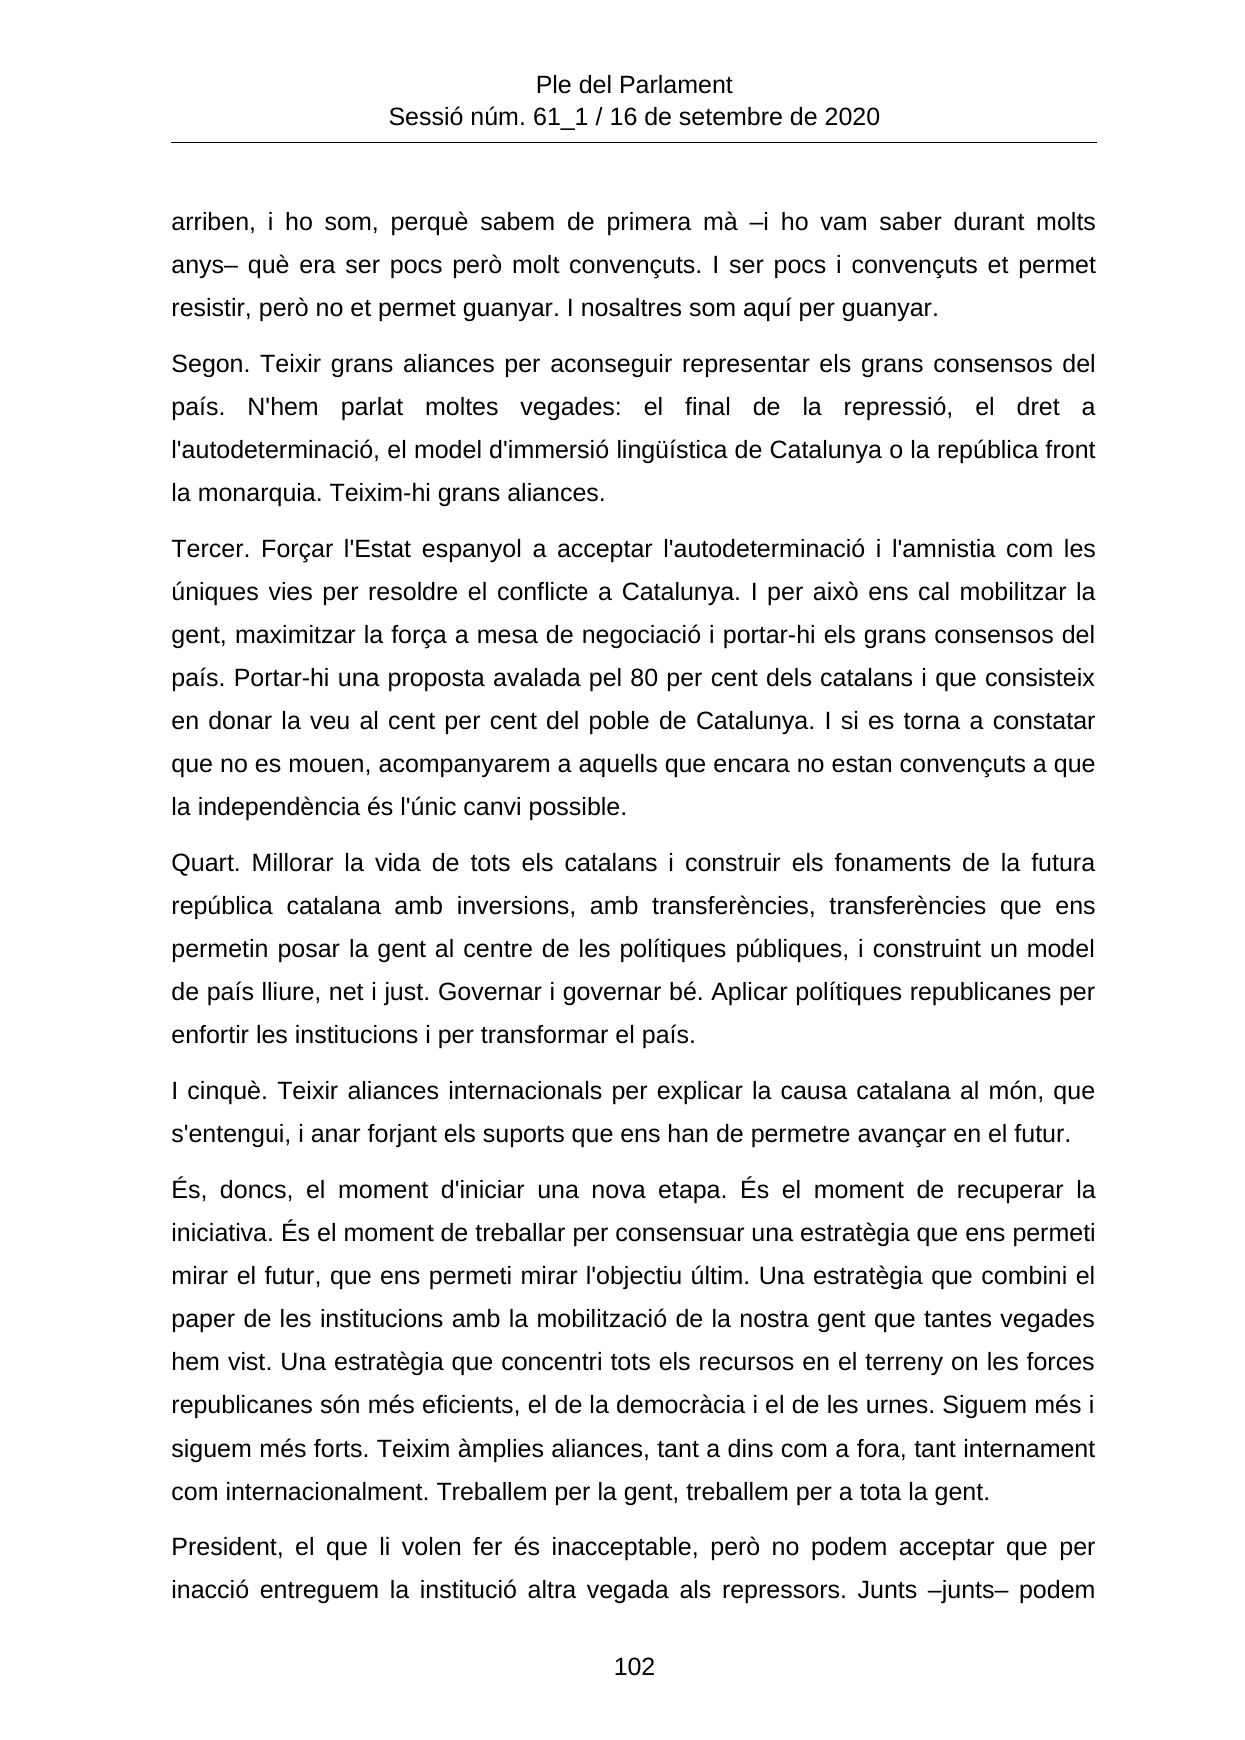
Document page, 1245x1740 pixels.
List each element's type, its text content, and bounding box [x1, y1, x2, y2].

text I cinquè. Teixir aliances internacionals per explicar la causa catalana al món, que s'entengui, i anar forjant els suports que ens han de permetre avançar en el futur. [171, 1076, 1097, 1148]
text És, doncs, el moment d'iniciar una nova etapa. És el moment de recuperar la iniciativa. És el moment de treballar per consensuar una estratègia que ens permeti mirar el futur, que ens permeti mirar l'objectiu últim. Una estratègia que combini el paper de les institucions amb la mobilització de la nostra gent que tantes vegades hem vist. Una estratègia que concentri tots els recursos en el terreny on les forces republicanes són més eficients, el de la democràcia i el de les urnes. Siguem més i siguem més forts. Teixim àmplies aliances, tant a dins com a fora, tant internament com internacionalment. Treballem per la gent, treballem per a tota la gent. [171, 1175, 1097, 1506]
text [171, 1532, 1097, 1604]
text Tercer. Forçar l'Estat espanyol a acceptar l'autodeterminació i l'amnistia com les úniques vies per resoldre el conflicte a Catalunya. I per això ens cal mobilitzar la gent, maximitzar la força a mesa de negociació i portar-hi els grans consensos del país. Portar-hi una proposta avalada pel 80 per cent dels catalans i que consisteix en donar la veu al cent per cent del poble de Catalunya. I si es torna a constatar que no es mouen, acompanyarem a aquells que encara no estan convençuts a que la independència és l'únic canvi possible. [171, 534, 1097, 821]
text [171, 207, 1097, 322]
text Quart. Millorar la vida de tots els catalans i construir els fonaments de la futura república catalana amb inversions, amb transferències, transferències que ens permetin posar la gent al centre de les polítiques públiques, i construint un model de país lliure, net i just. Governar i governar bé. Aplicar polítiques republicanes per enfortir les institucions i per transformar el país. [171, 848, 1097, 1049]
text Segon. Teixir grans aliances per aconseguir representar els grans consensos del país. N'hem parlat moltes vegades: el final de la repressió, el dret a l'autodeterminació, el model d'immersió lingüística de Catalunya o la república front la monarquia. Teixim-hi grans aliances. [171, 349, 1097, 507]
